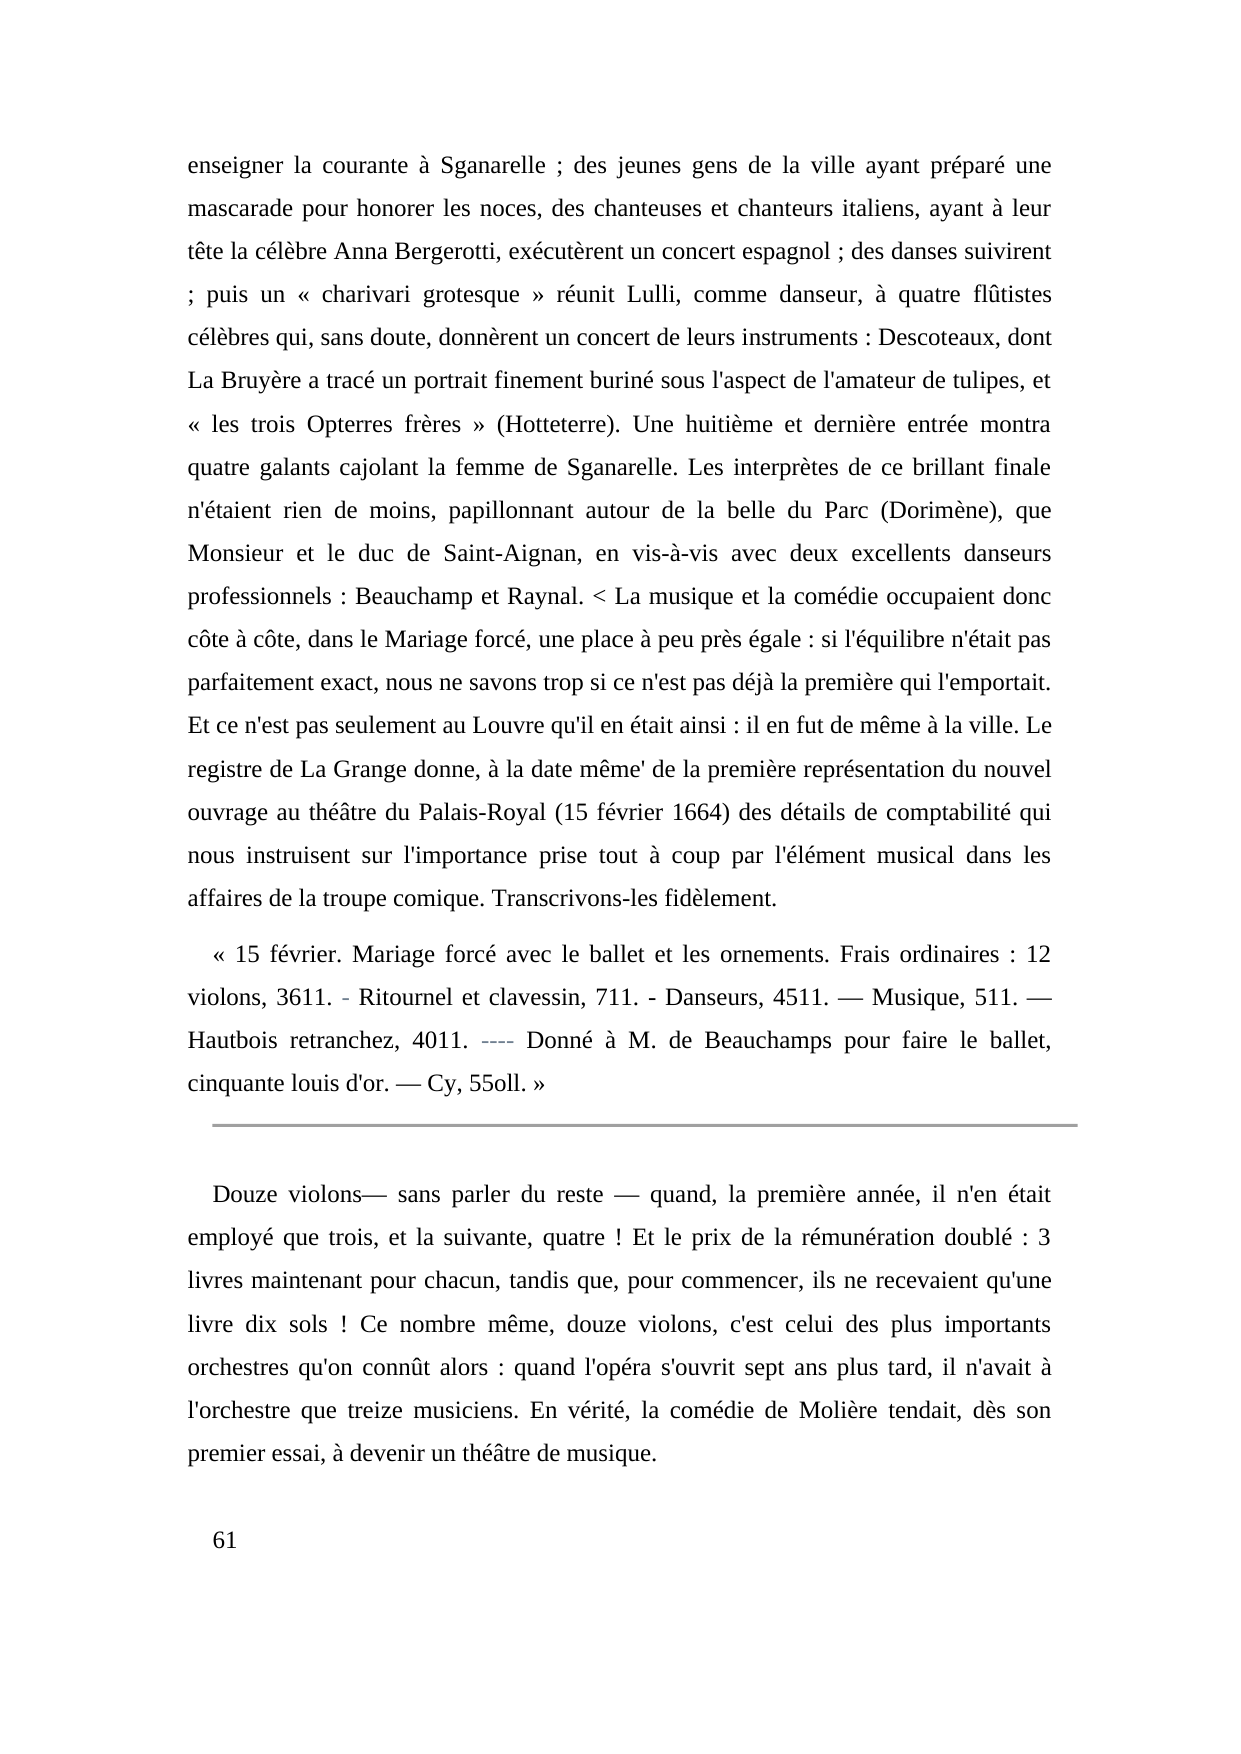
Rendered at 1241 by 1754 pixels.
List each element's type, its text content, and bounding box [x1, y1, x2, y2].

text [187, 150, 1053, 912]
text Douze violons— sans parler du reste — quand, la première année, il n'en était employé que trois, et la suivante, quatre ! Et le prix de la rémunération doublé : 3 livres maintenant pour chacun, tandis que, pour commencer, ils ne recevaient qu'une livre dix sols ! Ce nombre même, douze violons, c'est celui des plus importants orchestres qu'on connût alors : quand l'opéra s'ouvrit sept ans plus tard, il n'avait à l'orchestre que treize musiciens. En vérité, la comédie de Molière tendait, dès son premier essai, à devenir un théâtre de musique. [187, 1179, 1053, 1467]
text « 15 février. Mariage forcé avec le ballet et les ornements. Frais ordinaires : 12 violons, 3611. - Ritournel et clavessin, 711. - Danseurs, 4511. — Musique, 511. — Hautbois retranchez, 4011. ---- Donné à M. de Beauchamps pour faire le ballet, cinquante louis d'or. — Cy, 55oll. » [187, 939, 1053, 1097]
